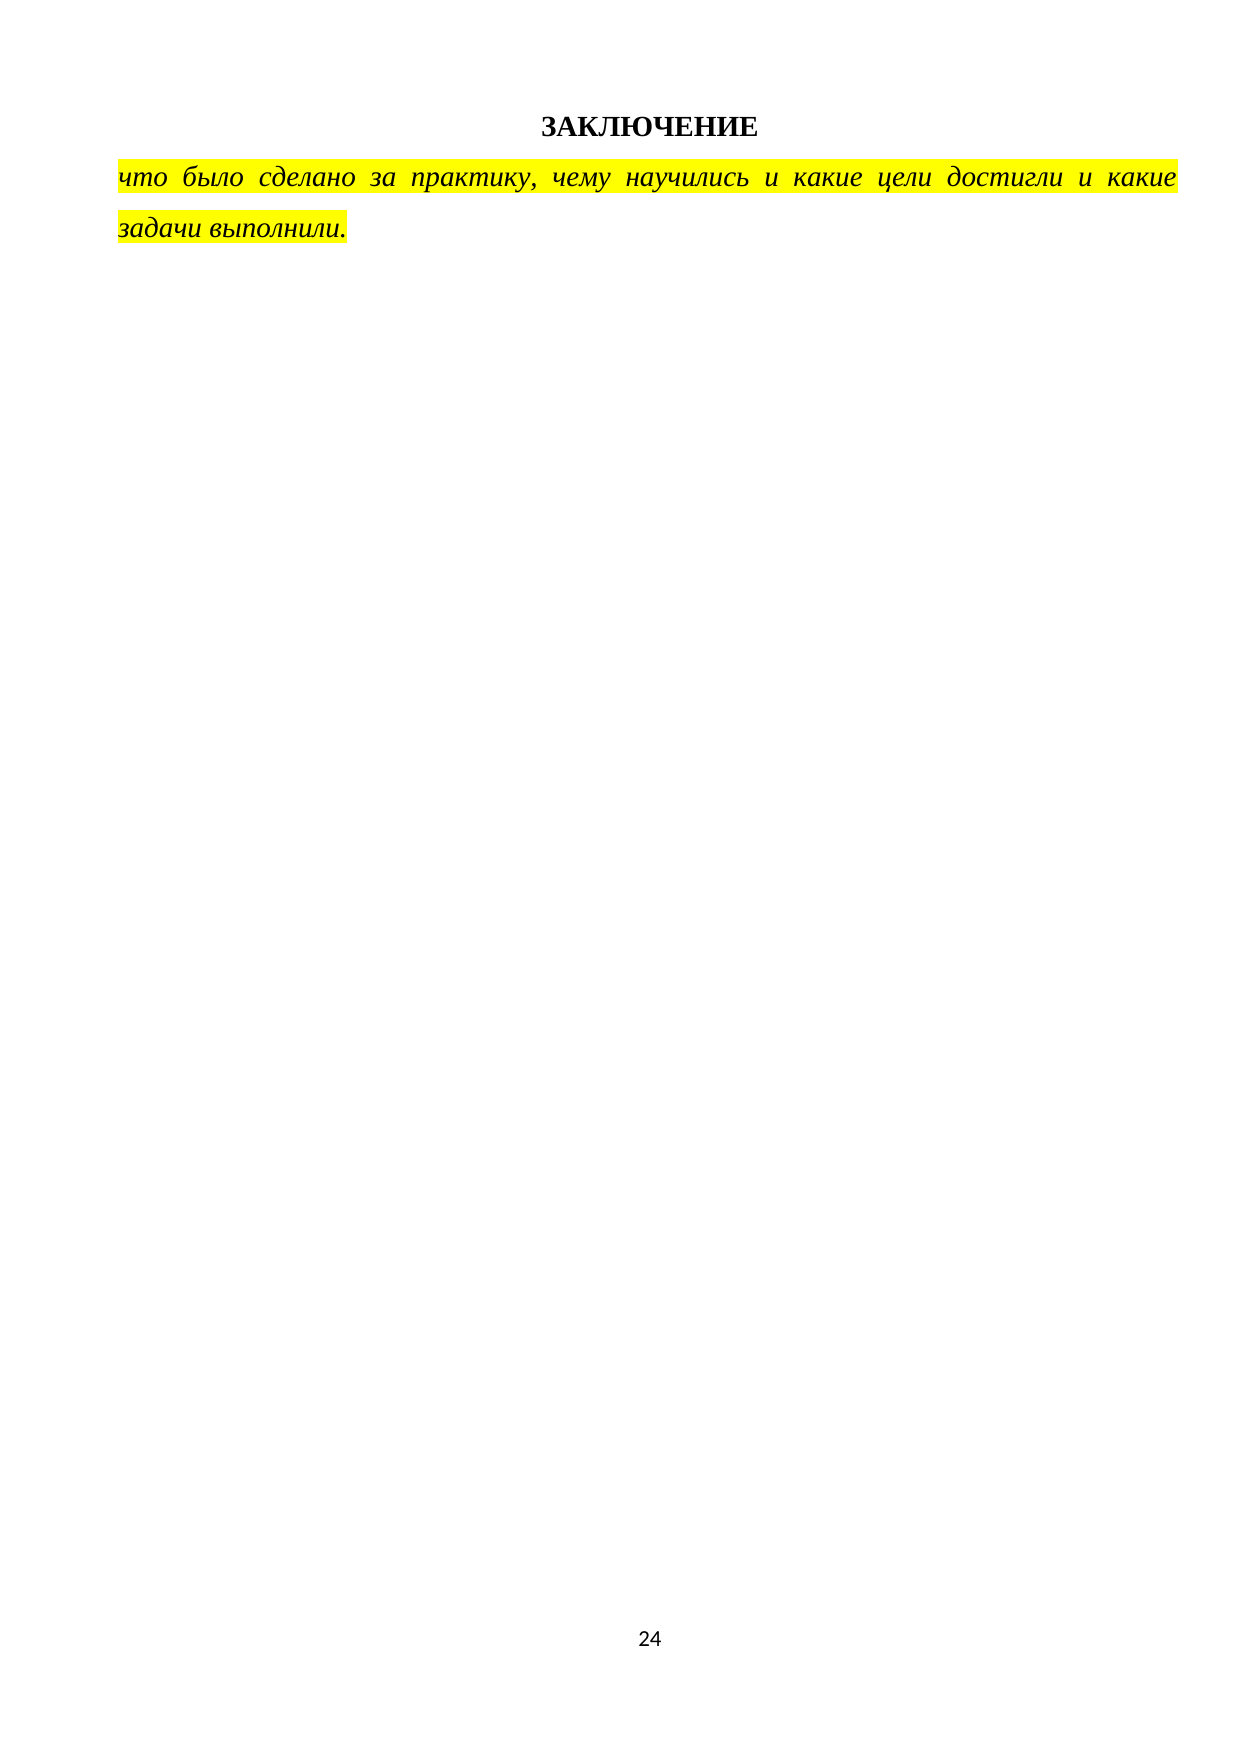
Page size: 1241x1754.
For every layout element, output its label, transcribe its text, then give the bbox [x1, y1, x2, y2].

text что было сделано за практику, чему научились и какие цели достигли и какие задачи выполнили. [118, 159, 1181, 243]
subtitle ЗАКЛЮЧЕНИЕ [118, 109, 1181, 143]
